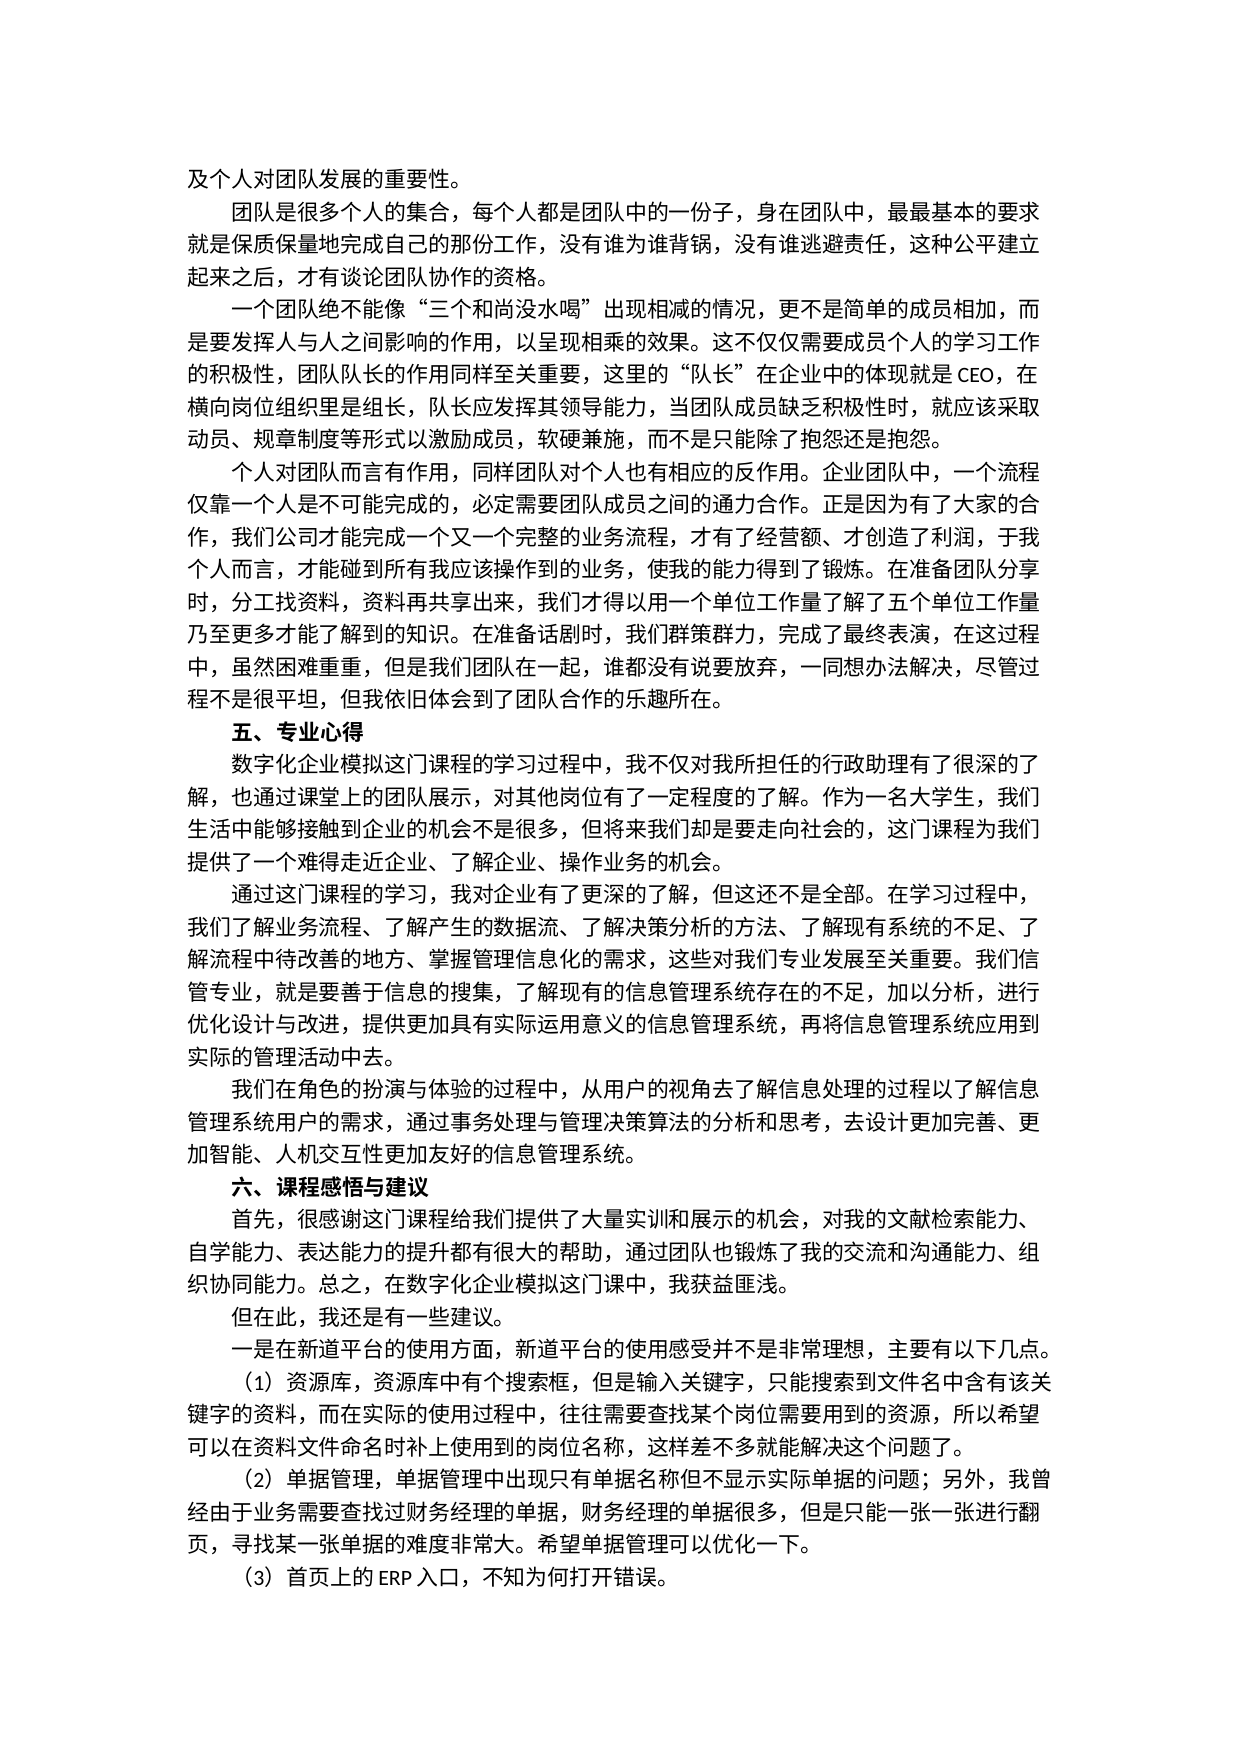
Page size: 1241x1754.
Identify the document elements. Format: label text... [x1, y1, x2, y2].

text （2）单据管理，单据管理中出现只有单据名称但不显示实际单据的问题；另外，我曾经由于业务需要查找过财务经理的单据，财务经理的单据很多，但是只能一张一张进行翻页，寻找某一张单据的难度非常大。希望单据管理可以优化一下。 [187, 1462, 1053, 1559]
text 但在此，我还是有一些建议。 [187, 1299, 1053, 1332]
text （1）资源库，资源库中有个搜索框，但是输入关键字，只能搜索到文件名中含有该关键字的资料，而在实际的使用过程中，往往需要查找某个岗位需要用到的资源，所以希望可以在资料文件命名时补上使用到的岗位名称，这样差不多就能解决这个问题了。 [187, 1364, 1053, 1462]
text 通过这门课程的学习，我对企业有了更深的了解，但这还不是全部。在学习过程中，我们了解业务流程、了解产生的数据流、了解决策分析的方法、了解现有系统的不足、了解流程中待改善的地方、掌握管理信息化的需求，这些对我们专业发展至关重要。我们信管专业，就是要善于信息的搜集，了解现有的信息管理系统存在的不足，加以分析，进行优化设计与改进，提供更加具有实际运用意义的信息管理系统，再将信息管理系统应用到实际的管理活动中去。 [187, 877, 1053, 1072]
text 一个团队绝不能像“三个和尚没水喝”出现相减的情况，更不是简单的成员相加，而是要发挥人与人之间影响的作用，以呈现相乘的效果。这不仅仅需要成员个人的学习工作的积极性，团队队长的作用同样至关重要，这里的“队长”在企业中的体现就是CEO，在横向岗位组织里是组长，队长应发挥其领导能力，当团队成员缺乏积极性时，就应该采取动员、规章制度等形式以激励成员，软硬兼施，而不是只能除了抱怨还是抱怨。 [187, 292, 1053, 454]
text 首先，很感谢这门课程给我们提供了大量实训和展示的机会，对我的文献检索能力、自学能力、表达能力的提升都有很大的帮助，通过团队也锻炼了我的交流和沟通能力、组织协同能力。总之，在数字化企业模拟这门课中，我获益匪浅。 [187, 1202, 1053, 1299]
list 专业心得 [231, 714, 1053, 747]
text 数字化企业模拟这门课程的学习过程中，我不仅对我所担任的行政助理有了很深的了解，也通过课堂上的团队展示，对其他岗位有了一定程度的了解。作为一名大学生，我们生活中能够接触到企业的机会不是很多，但将来我们却是要走向社会的，这门课程为我们提供了一个难得走近企业、了解企业、操作业务的机会。 [187, 747, 1053, 877]
text （3）首页上的ERP入口，不知为何打开错误。 [187, 1559, 1053, 1592]
list 课程感悟与建议 [231, 1169, 1053, 1202]
text 我们在角色的扮演与体验的过程中，从用户的视角去了解信息处理的过程以了解信息管理系统用户的需求，通过事务处理与管理决策算法的分析和思考，去设计更加完善、更加智能、人机交互性更加友好的信息管理系统。 [187, 1072, 1053, 1169]
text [187, 162, 1053, 194]
text 个人对团队而言有作用，同样团队对个人也有相应的反作用。企业团队中，一个流程仅靠一个人是不可能完成的，必定需要团队成员之间的通力合作。正是因为有了大家的合作，我们公司才能完成一个又一个完整的业务流程，才有了经营额、才创造了利润，于我个人而言，才能碰到所有我应该操作到的业务，使我的能力得到了锻炼。在准备团队分享时，分工找资料，资料再共享出来，我们才得以用一个单位工作量了解了五个单位工作量乃至更多才能了解到的知识。在准备话剧时，我们群策群力，完成了最终表演，在这过程中，虽然困难重重，但是我们团队在一起，谁都没有说要放弃，一同想办法解决，尽管过程不是很平坦，但我依旧体会到了团队合作的乐趣所在。 [187, 454, 1053, 714]
text 团队是很多个人的集合，每个人都是团队中的一份子，身在团队中，最最基本的要求就是保质保量地完成自己的那份工作，没有谁为谁背锅，没有谁逃避责任，这种公平建立起来之后，才有谈论团队协作的资格。 [187, 194, 1053, 292]
text 一是在新道平台的使用方面，新道平台的使用感受并不是非常理想，主要有以下几点。 [187, 1332, 1053, 1364]
